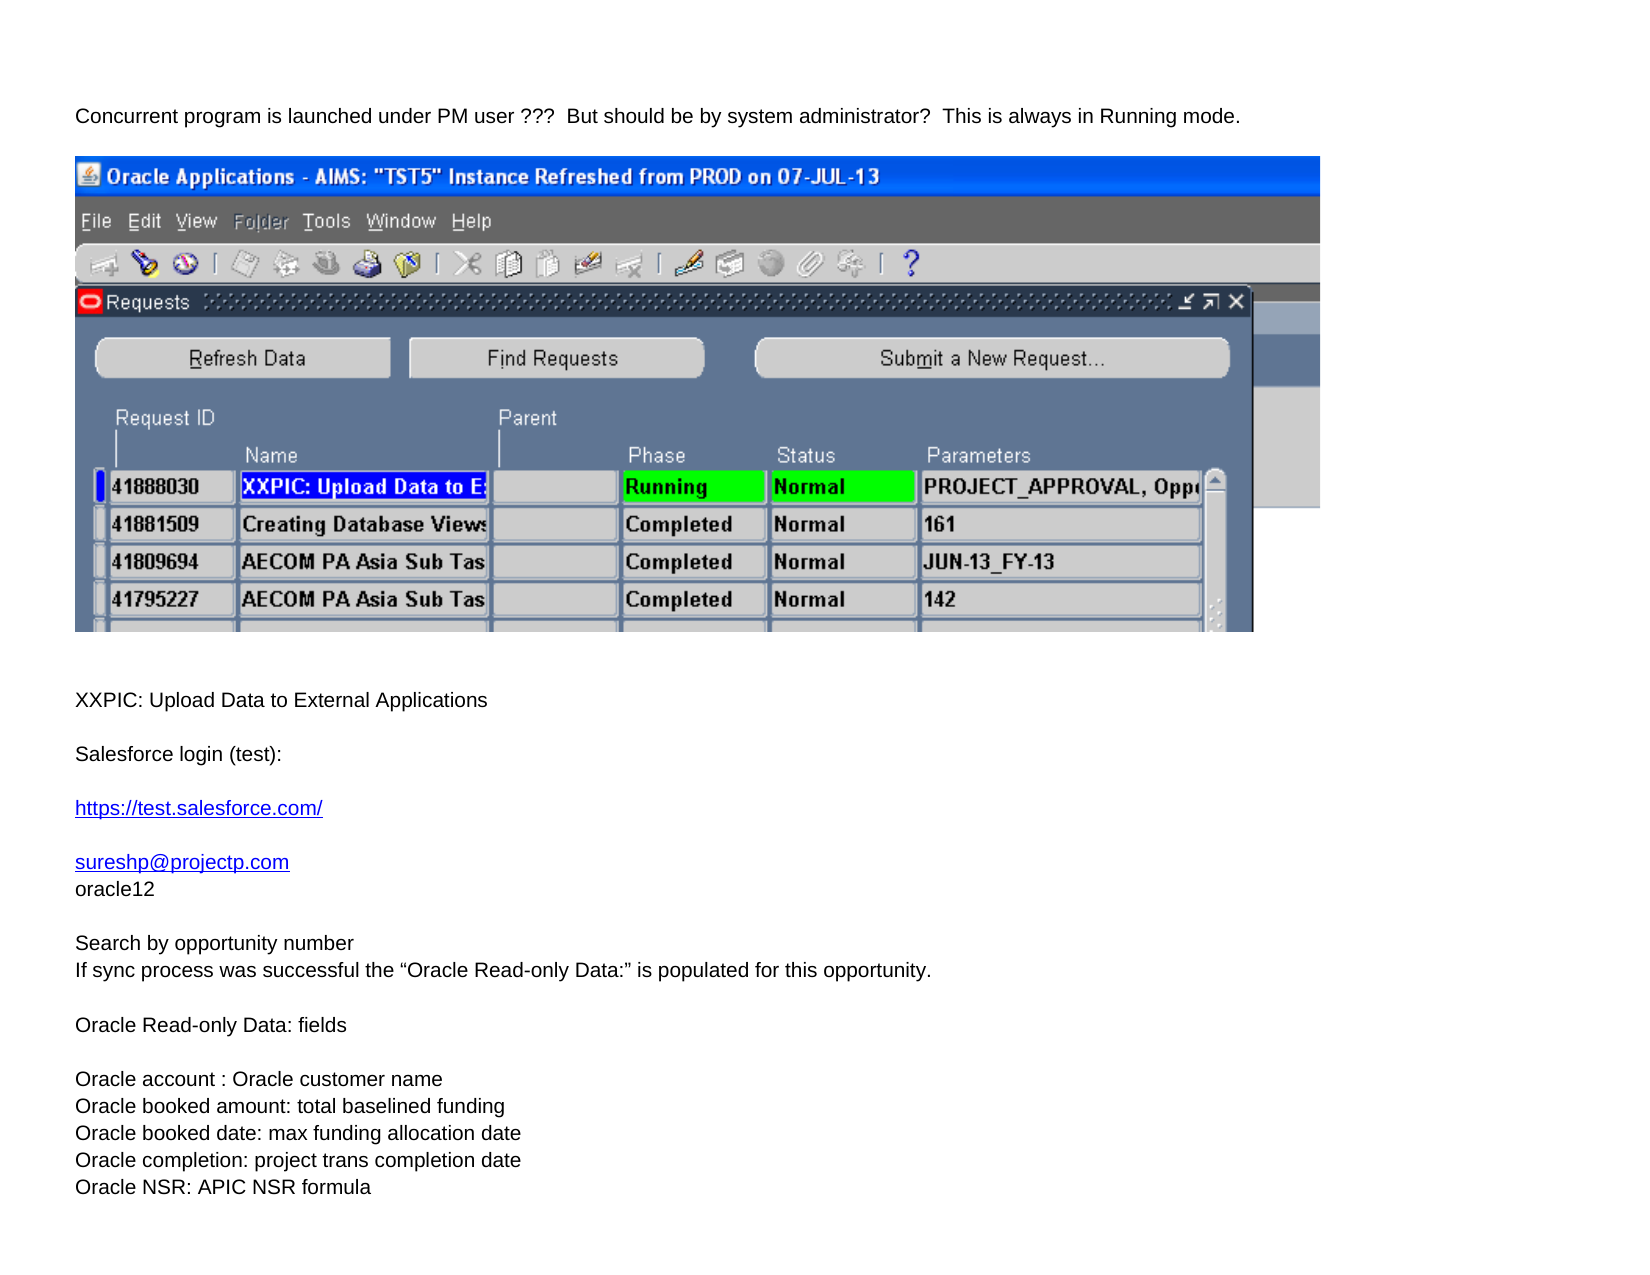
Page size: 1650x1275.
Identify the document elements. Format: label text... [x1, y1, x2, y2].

text oracle12 [75, 875, 1575, 902]
text Oracle Read-only Data: fields [75, 1010, 1575, 1037]
text Oracle booked date: max funding allocation date [75, 1119, 1575, 1146]
text Oracle completion: project trans completion date [75, 1146, 1575, 1173]
text sureshp@projectp.com [75, 848, 1575, 875]
text Oracle account : Oracle customer name [75, 1064, 1575, 1092]
text https://test.salesforce.com/ [75, 794, 1575, 821]
text Search by opportunity number [75, 929, 1575, 956]
text Salesforce login (test): [75, 739, 1575, 767]
text Concurrent program is launched under PM user ??? But should be by system administrator? This is always in Running mode. [75, 102, 1575, 129]
text If sync process was successful the “Oracle Read-only Data:” is populated for this opportunity. [75, 956, 1575, 983]
text Oracle booked amount: total baselined funding [75, 1092, 1575, 1119]
picture [75, 156, 1321, 632]
text Oracle NSR: APIC NSR formula [75, 1173, 1575, 1200]
text XXPIC: Upload Data to External Applications [75, 685, 1575, 712]
